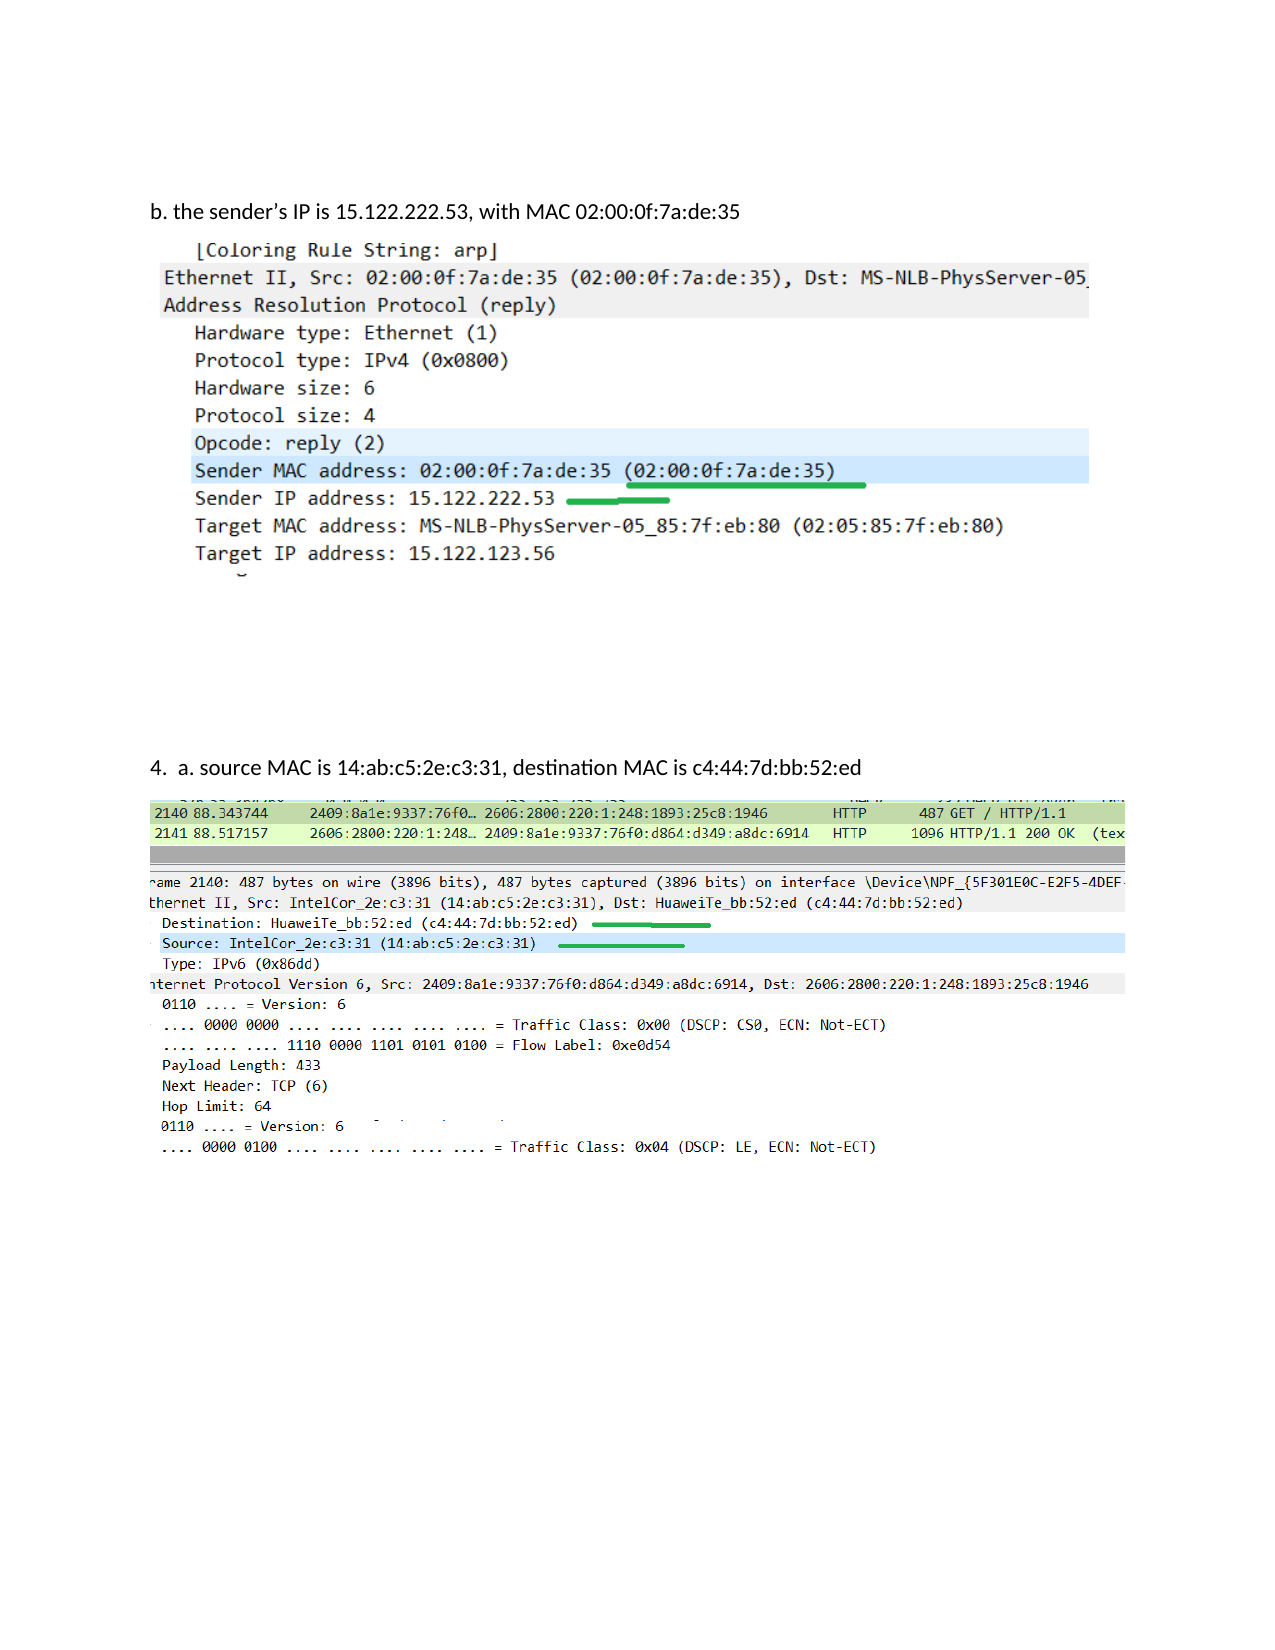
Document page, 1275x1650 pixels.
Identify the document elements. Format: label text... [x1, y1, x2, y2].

text 4. a. source MAC is 14:ab:c5:2e:c3:31, destination MAC is c4:44:7d:bb:52:ed [150, 753, 1125, 781]
picture [150, 800, 1125, 1154]
picture [150, 243, 1089, 594]
text b. the sender’s IP is 15.122.222.53, with MAC 02:00:0f:7a:de:35 [150, 197, 1125, 225]
